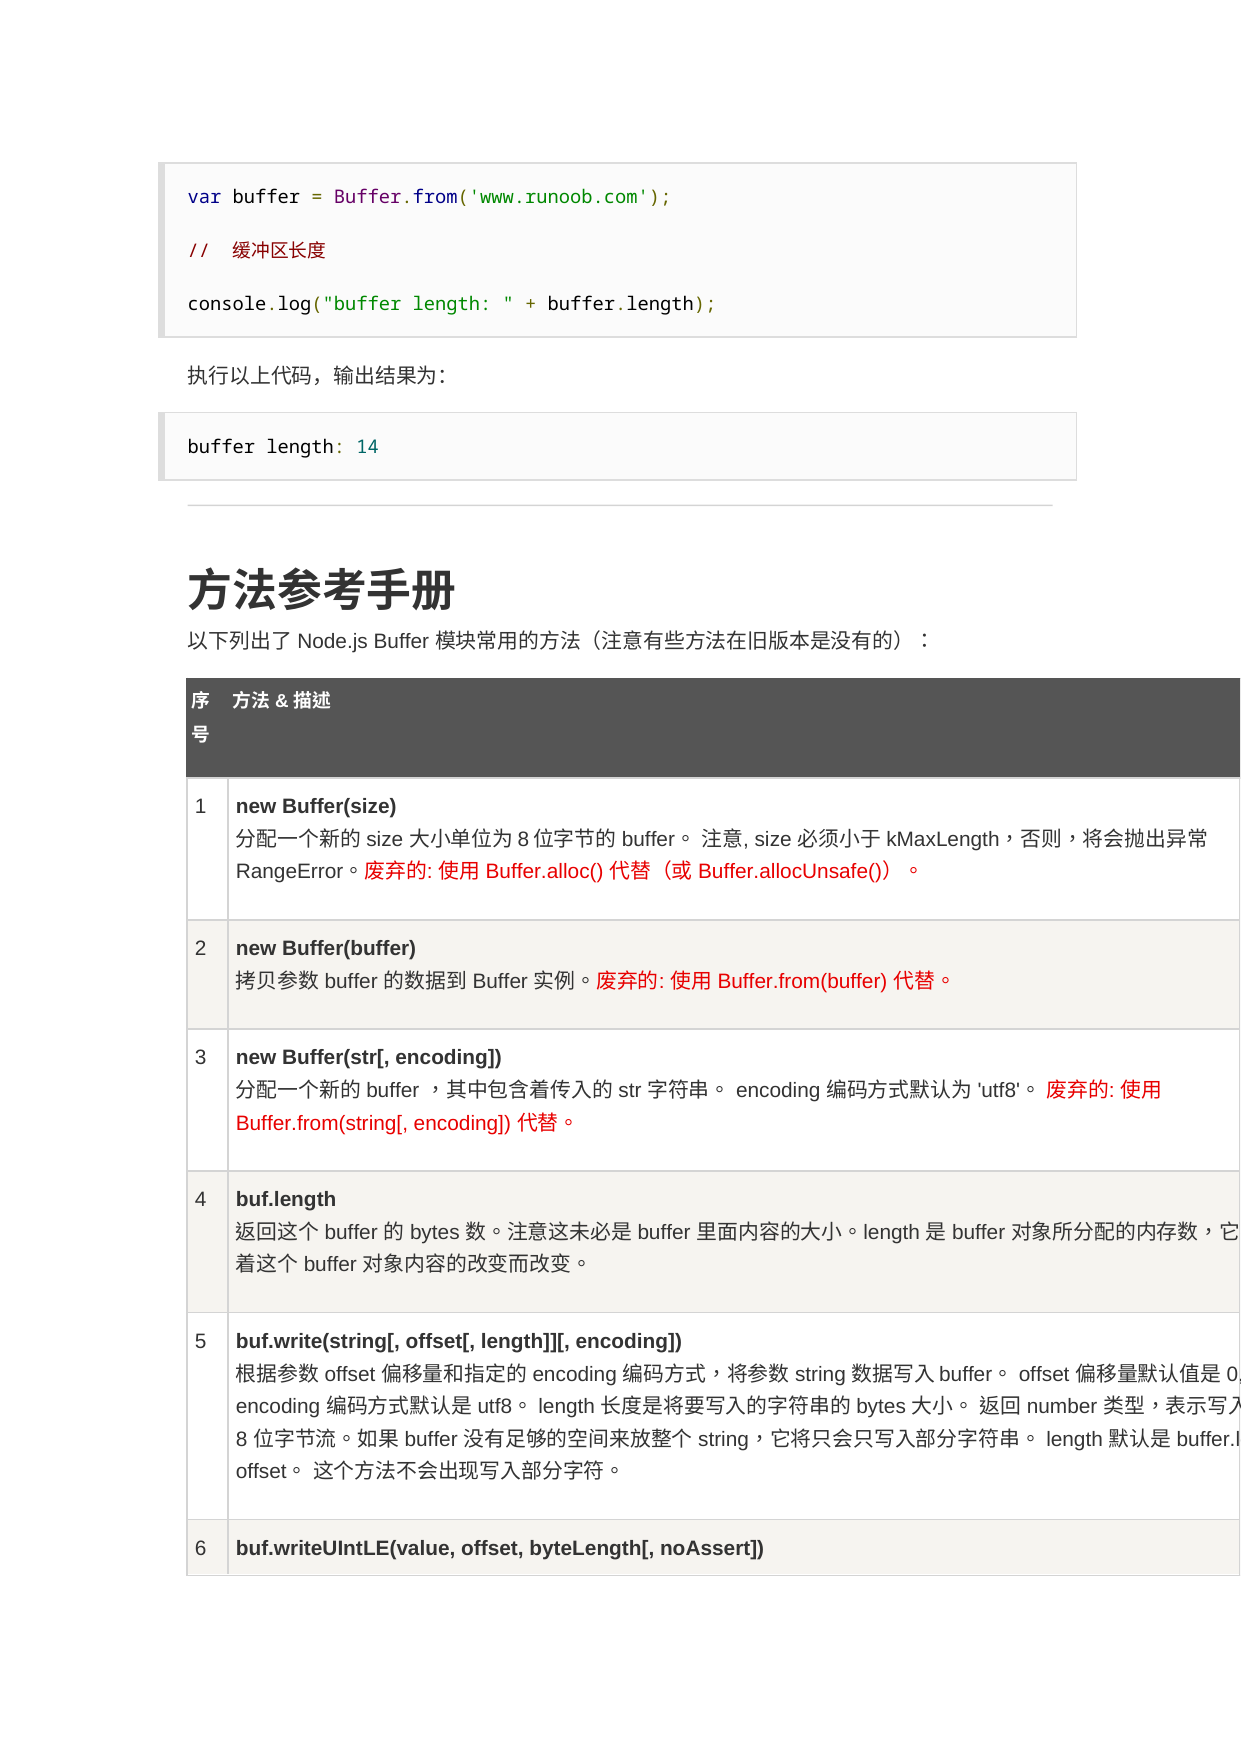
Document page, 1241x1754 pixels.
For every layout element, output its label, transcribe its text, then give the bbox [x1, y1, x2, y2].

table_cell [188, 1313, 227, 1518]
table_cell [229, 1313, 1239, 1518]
text var buffer = Buffer.from('www.runoob.com'); [165, 164, 1076, 213]
text 以下列出了 Node.js Buffer 模块常用的方法（注意有些方法在旧版本是没有的）： [187, 624, 1053, 657]
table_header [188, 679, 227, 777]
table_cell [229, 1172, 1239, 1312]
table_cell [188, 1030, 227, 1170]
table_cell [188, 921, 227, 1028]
text console.log("buffer length: " + buffer.length); [165, 269, 1076, 336]
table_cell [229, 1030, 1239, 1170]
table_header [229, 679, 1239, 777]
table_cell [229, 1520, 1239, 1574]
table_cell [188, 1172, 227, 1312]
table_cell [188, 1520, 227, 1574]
text buffer length: 14 [165, 413, 1076, 479]
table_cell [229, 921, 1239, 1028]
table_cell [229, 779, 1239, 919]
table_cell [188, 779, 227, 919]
text 方法参考手册 [187, 556, 1053, 621]
text 执行以上代码，输出结果为： [187, 358, 1053, 391]
text // 缓冲区长度 [165, 215, 1076, 266]
